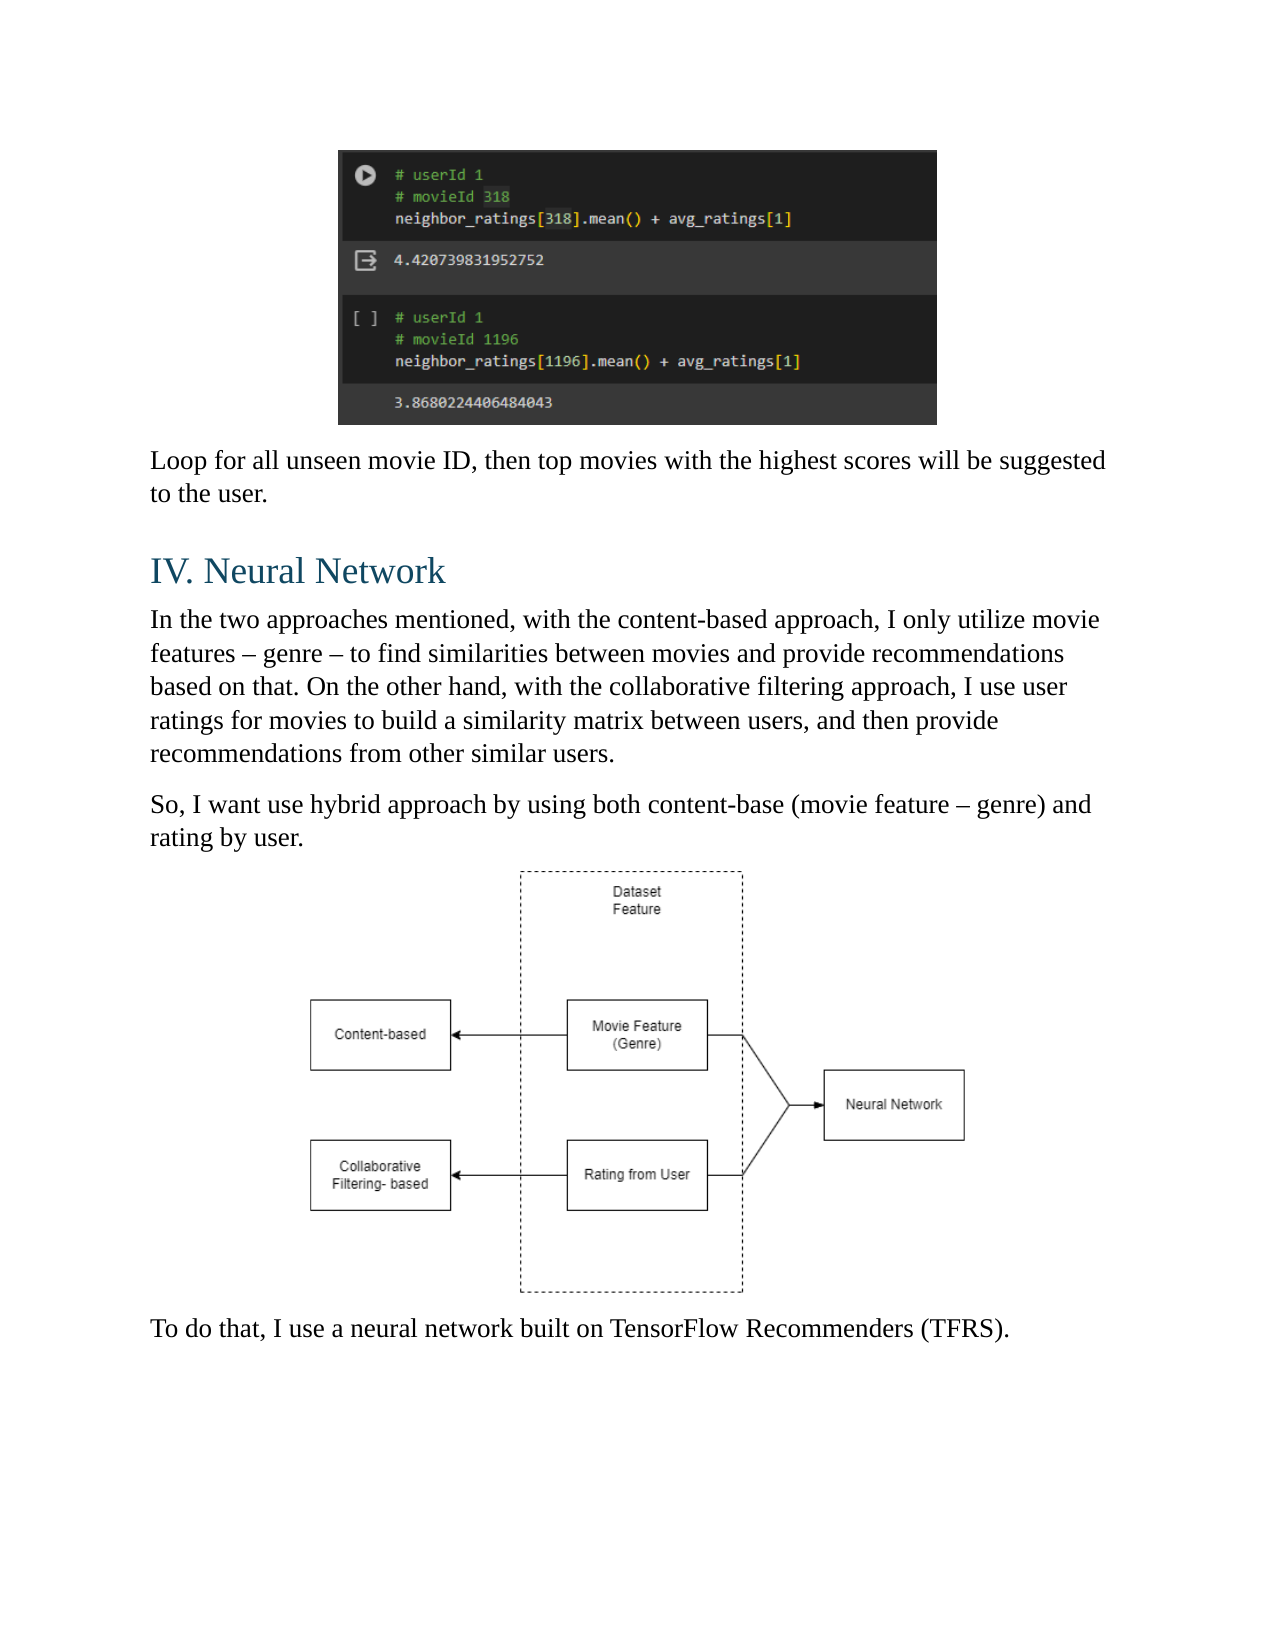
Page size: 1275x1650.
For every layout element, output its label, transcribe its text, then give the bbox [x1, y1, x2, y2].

text To do that, I use a neural network built on TensorFlow Recommenders (TFRS). [150, 1313, 1125, 1344]
text In the two approaches mentioned, with the content-based approach, I only utilize movie features – genre – to find similarities between movies and provide recommendations based on that. On the other hand, with the collaborative filtering approach, I use user ratings for movies to build a similarity matrix between users, and then provide recommendations from other similar users. [150, 603, 1125, 769]
subtitle IV. Neural Network [150, 548, 1125, 592]
picture [310, 871, 965, 1294]
picture [338, 150, 937, 425]
text So, I want use hybrid approach by using both content-base (movie feature – genre) and rating by user. [150, 788, 1125, 852]
text Loop for all unseen movie ID, then top movies with the highest scores will be suggested to the user. [150, 444, 1125, 509]
